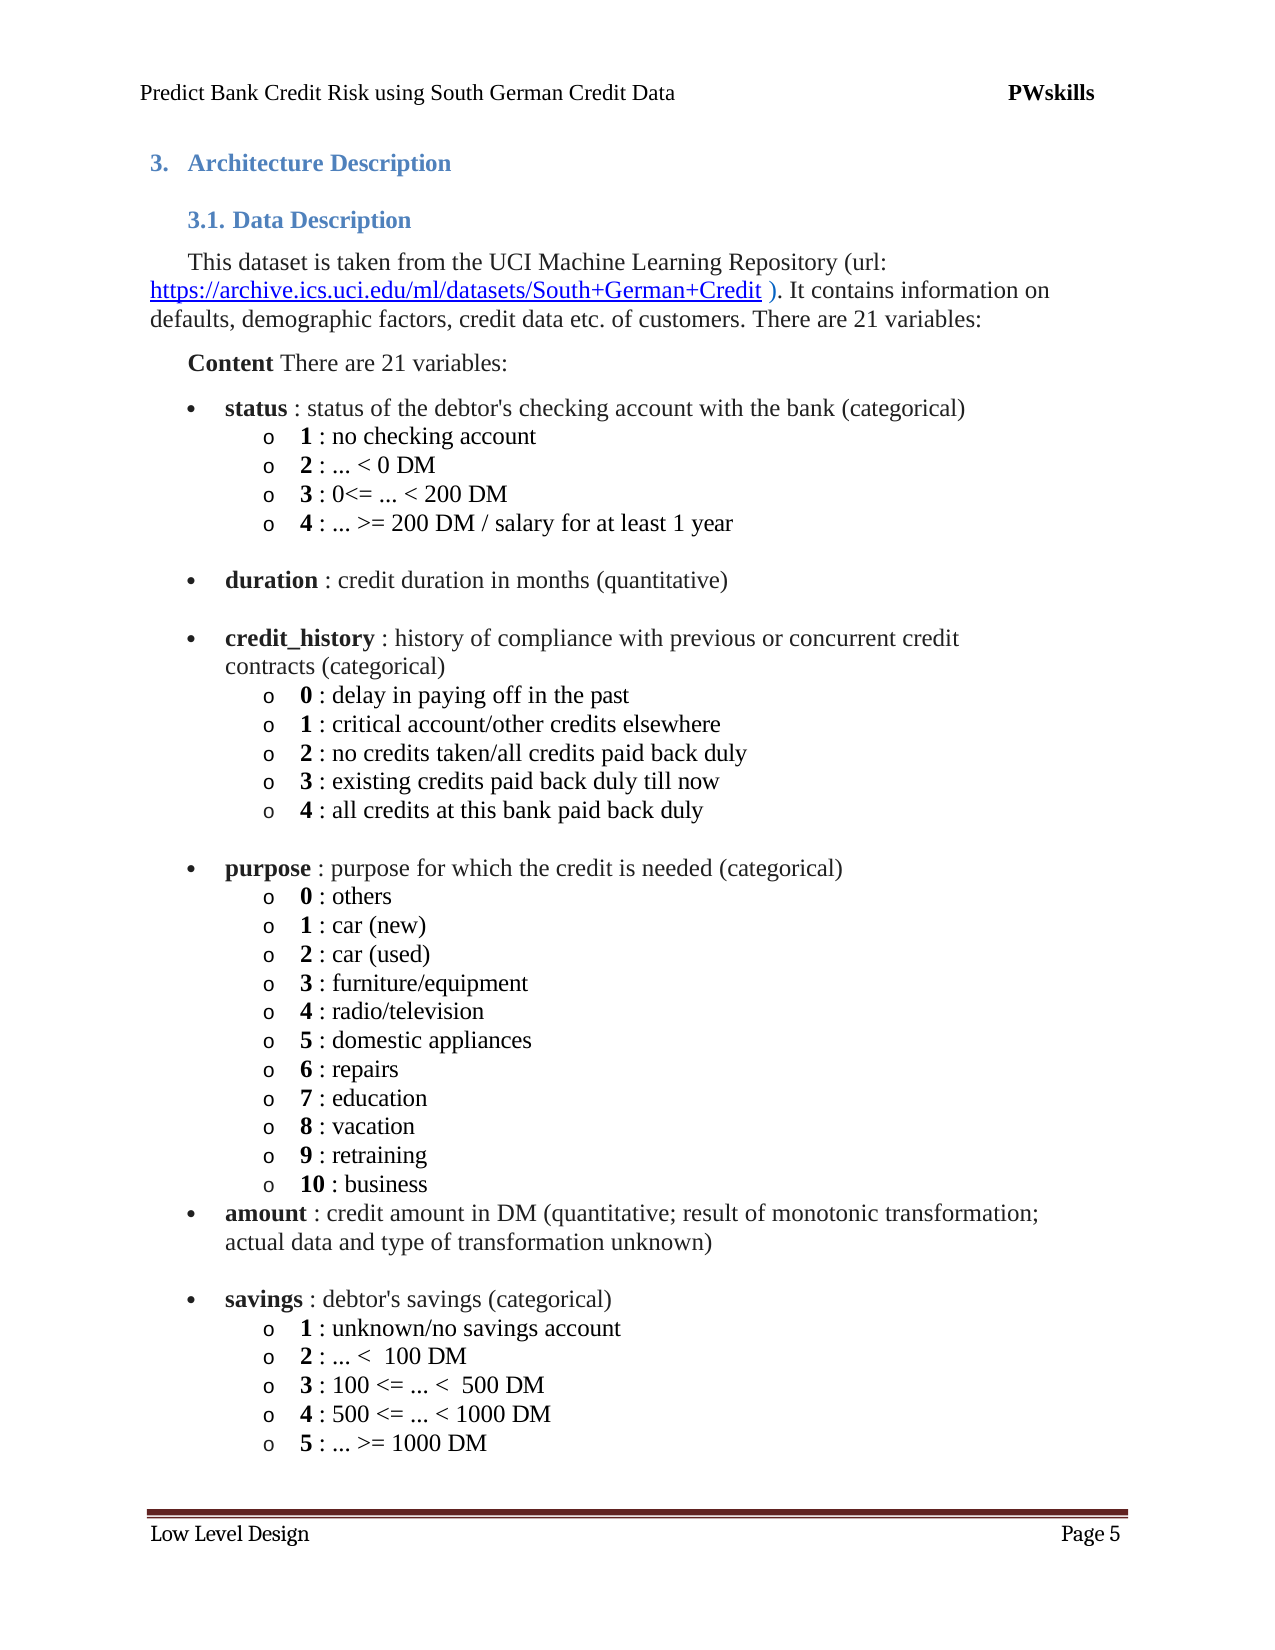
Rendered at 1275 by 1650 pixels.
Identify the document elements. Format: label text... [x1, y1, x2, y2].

list 8 : vacation [262, 1112, 1148, 1141]
text Content There are 21 variables: [187, 348, 1148, 377]
list 0 : others [262, 881, 1148, 911]
list 4 : radio/television [262, 997, 1148, 1026]
list 1 : critical account/other credits elsewhere [262, 709, 1148, 738]
list 3 : existing credits paid back duly till now [262, 767, 1148, 796]
list 0 : delay in paying off in the past [262, 680, 1148, 709]
list 1 : unknown/no savings account [262, 1313, 1148, 1342]
list status : status of the debtor's checking account with the bank (categorical) [187, 393, 1148, 421]
list 5 : ... >= 1000 DM [262, 1428, 1148, 1457]
subtitle Data Description [187, 205, 1148, 234]
list 4 : 500 <= ... < 1000 DM [262, 1399, 1148, 1428]
list 1 : no checking account [262, 421, 1148, 451]
list amount : credit amount in DM (quantitative; result of monotonic transformation; actual data and type of transformation unknown) [187, 1198, 1105, 1256]
list 3 : furniture/equipment [262, 968, 1148, 997]
list 4 : ... >= 200 DM / salary for at least 1 year [262, 508, 1148, 537]
list 9 : retraining [262, 1141, 1148, 1169]
list purpose : purpose for which the credit is needed (categorical) [187, 853, 1148, 881]
text This dataset is taken from the UCI Machine Learning Repository (url: https://archive.ics.uci.edu/ml/datasets/South+German+Credit ). It contains information on defaults, demographic factors, credit data etc. of customers. There are 21 variables: [150, 247, 1114, 333]
list 2 : ... < 100 DM [262, 1342, 1148, 1371]
list duration : credit duration in months (quantitative) [187, 565, 1148, 594]
list 1 : car (new) [262, 911, 1148, 939]
list 2 : no credits taken/all credits paid back duly [262, 738, 1148, 767]
list 2 : car (used) [262, 939, 1148, 968]
list 5 : domestic appliances [262, 1026, 1148, 1054]
list 3 : 100 <= ... < 500 DM [262, 1371, 1148, 1399]
list 2 : ... < 0 DM [262, 451, 1148, 479]
list 10 : business [262, 1169, 1148, 1198]
list 3 : 0<= ... < 200 DM [262, 479, 1148, 508]
list 7 : education [262, 1083, 1148, 1112]
list savings : debtor's savings (categorical) [187, 1284, 1148, 1313]
list 4 : all credits at this bank paid back duly [262, 796, 1148, 825]
list 6 : repairs [262, 1054, 1148, 1083]
list credit_history : history of compliance with previous or concurrent credit contracts (categorical) [187, 623, 1055, 680]
subtitle Architecture Description [150, 148, 1148, 177]
